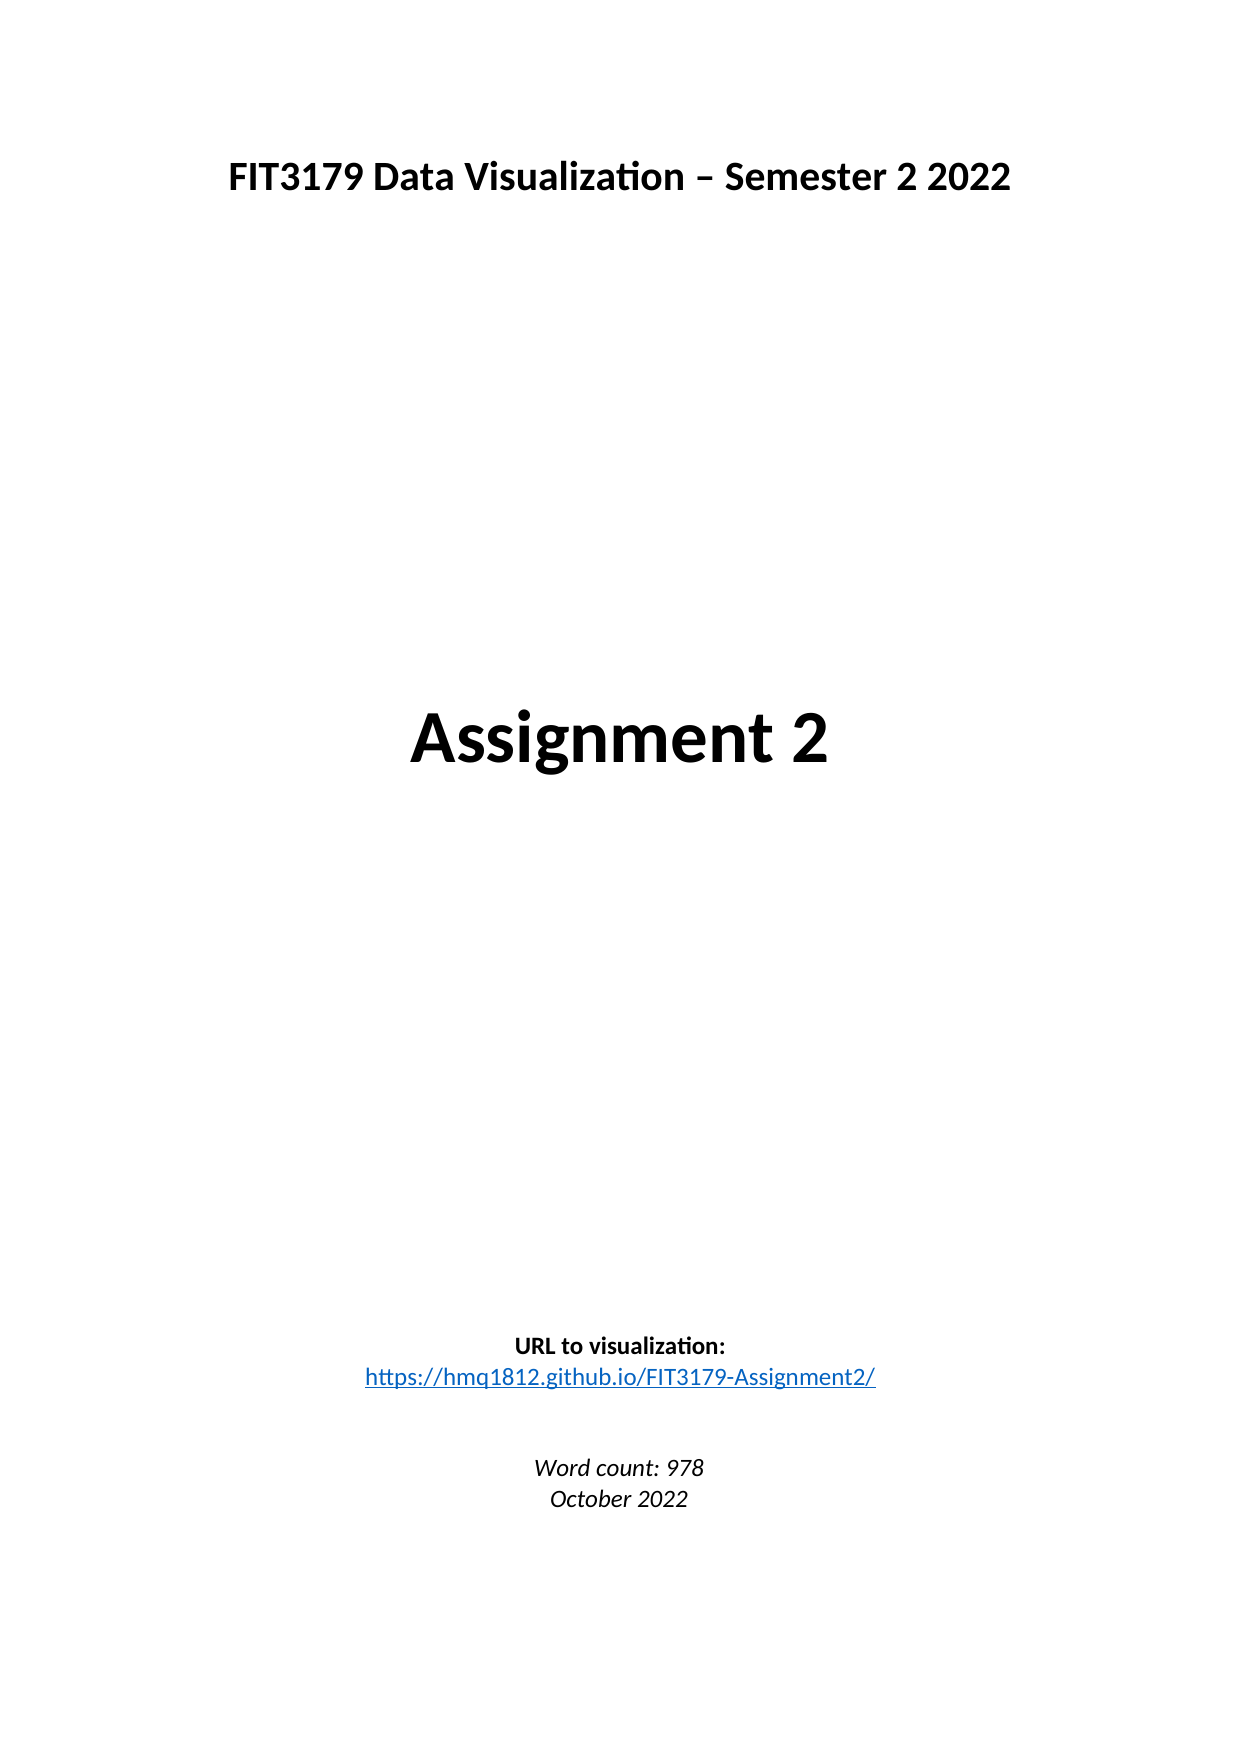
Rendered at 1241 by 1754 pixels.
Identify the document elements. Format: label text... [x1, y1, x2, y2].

text Word count: 978 [150, 1452, 1090, 1483]
text October 2022 [150, 1483, 1090, 1513]
text FIT3179 Data Visualization – Semester 2 2022 [150, 150, 1090, 201]
text URL to visualization: [150, 1330, 1090, 1361]
text Assignment 2 [150, 689, 1090, 781]
text https://hmq1812.github.io/FIT3179-Assignment2/ [150, 1361, 1090, 1391]
